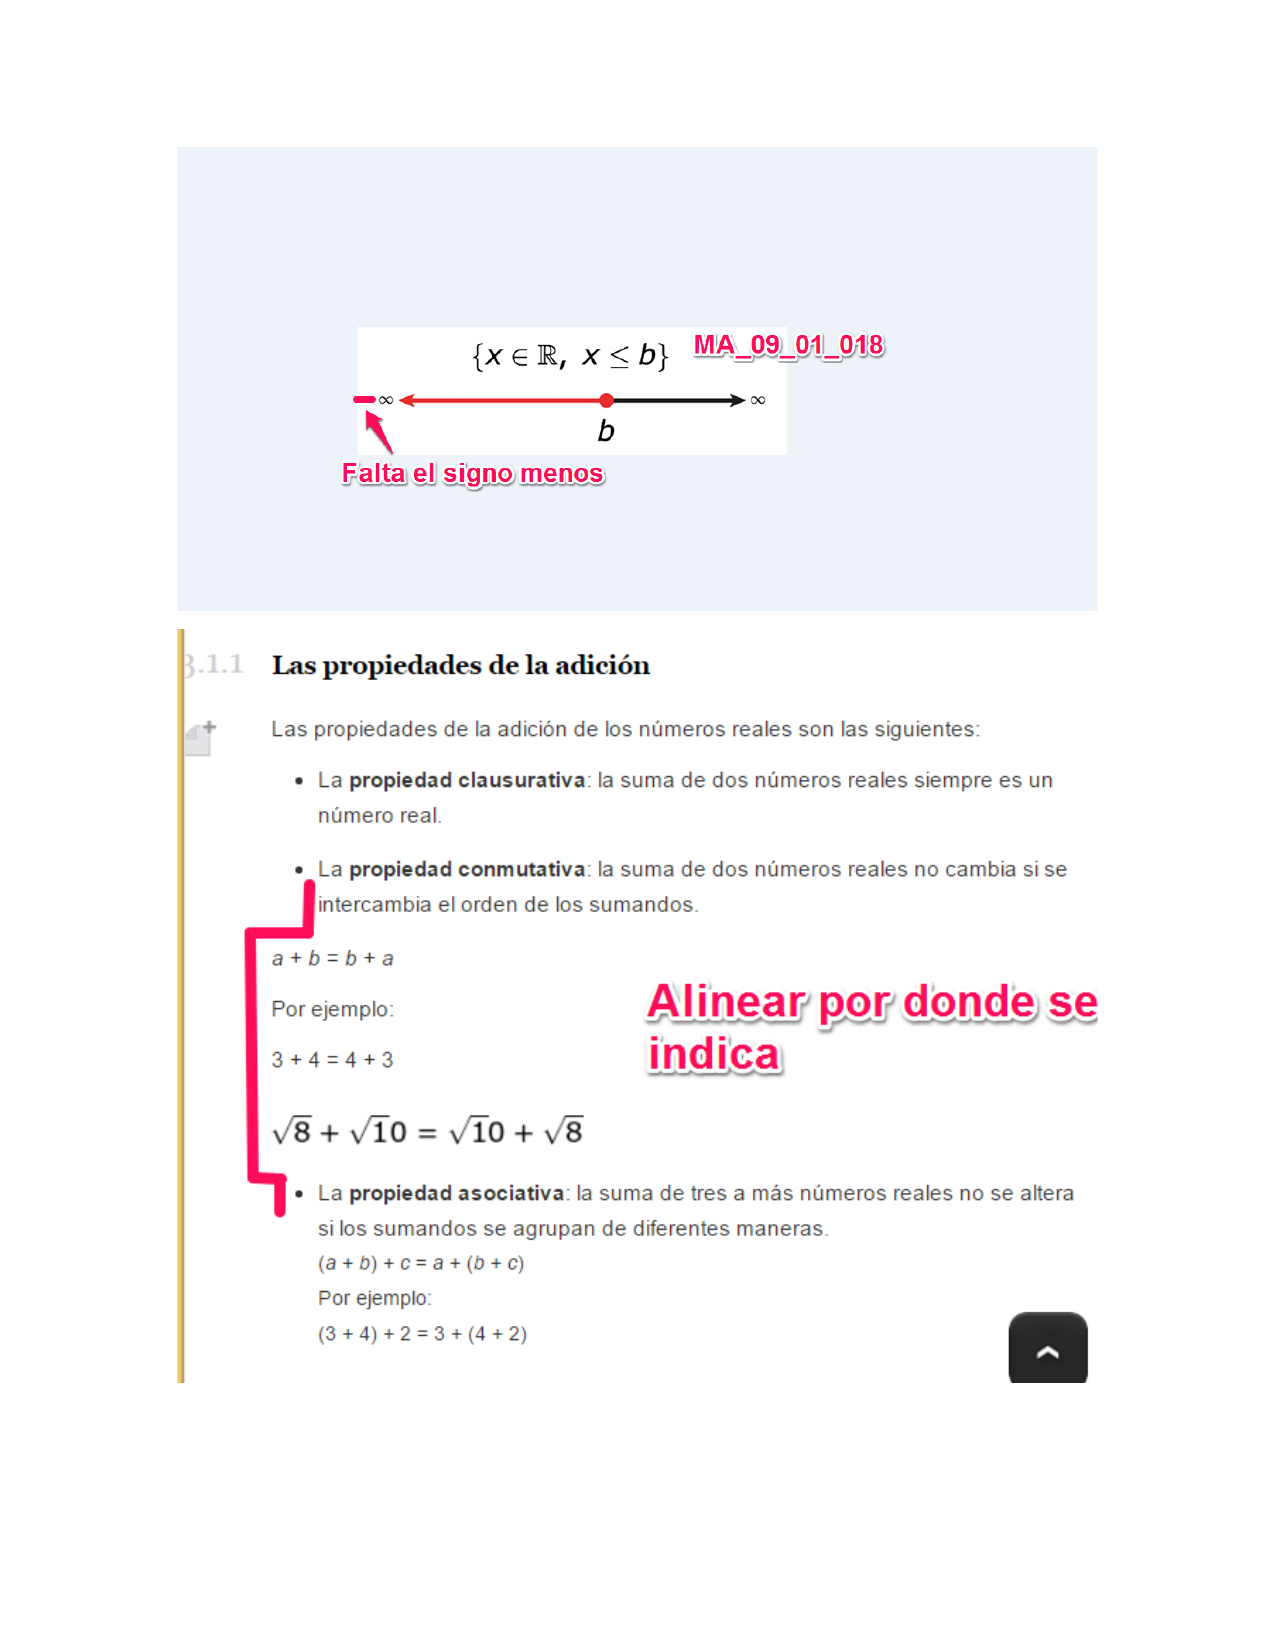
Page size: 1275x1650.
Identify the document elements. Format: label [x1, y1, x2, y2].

picture [177, 147, 1098, 611]
picture [177, 629, 1098, 1383]
